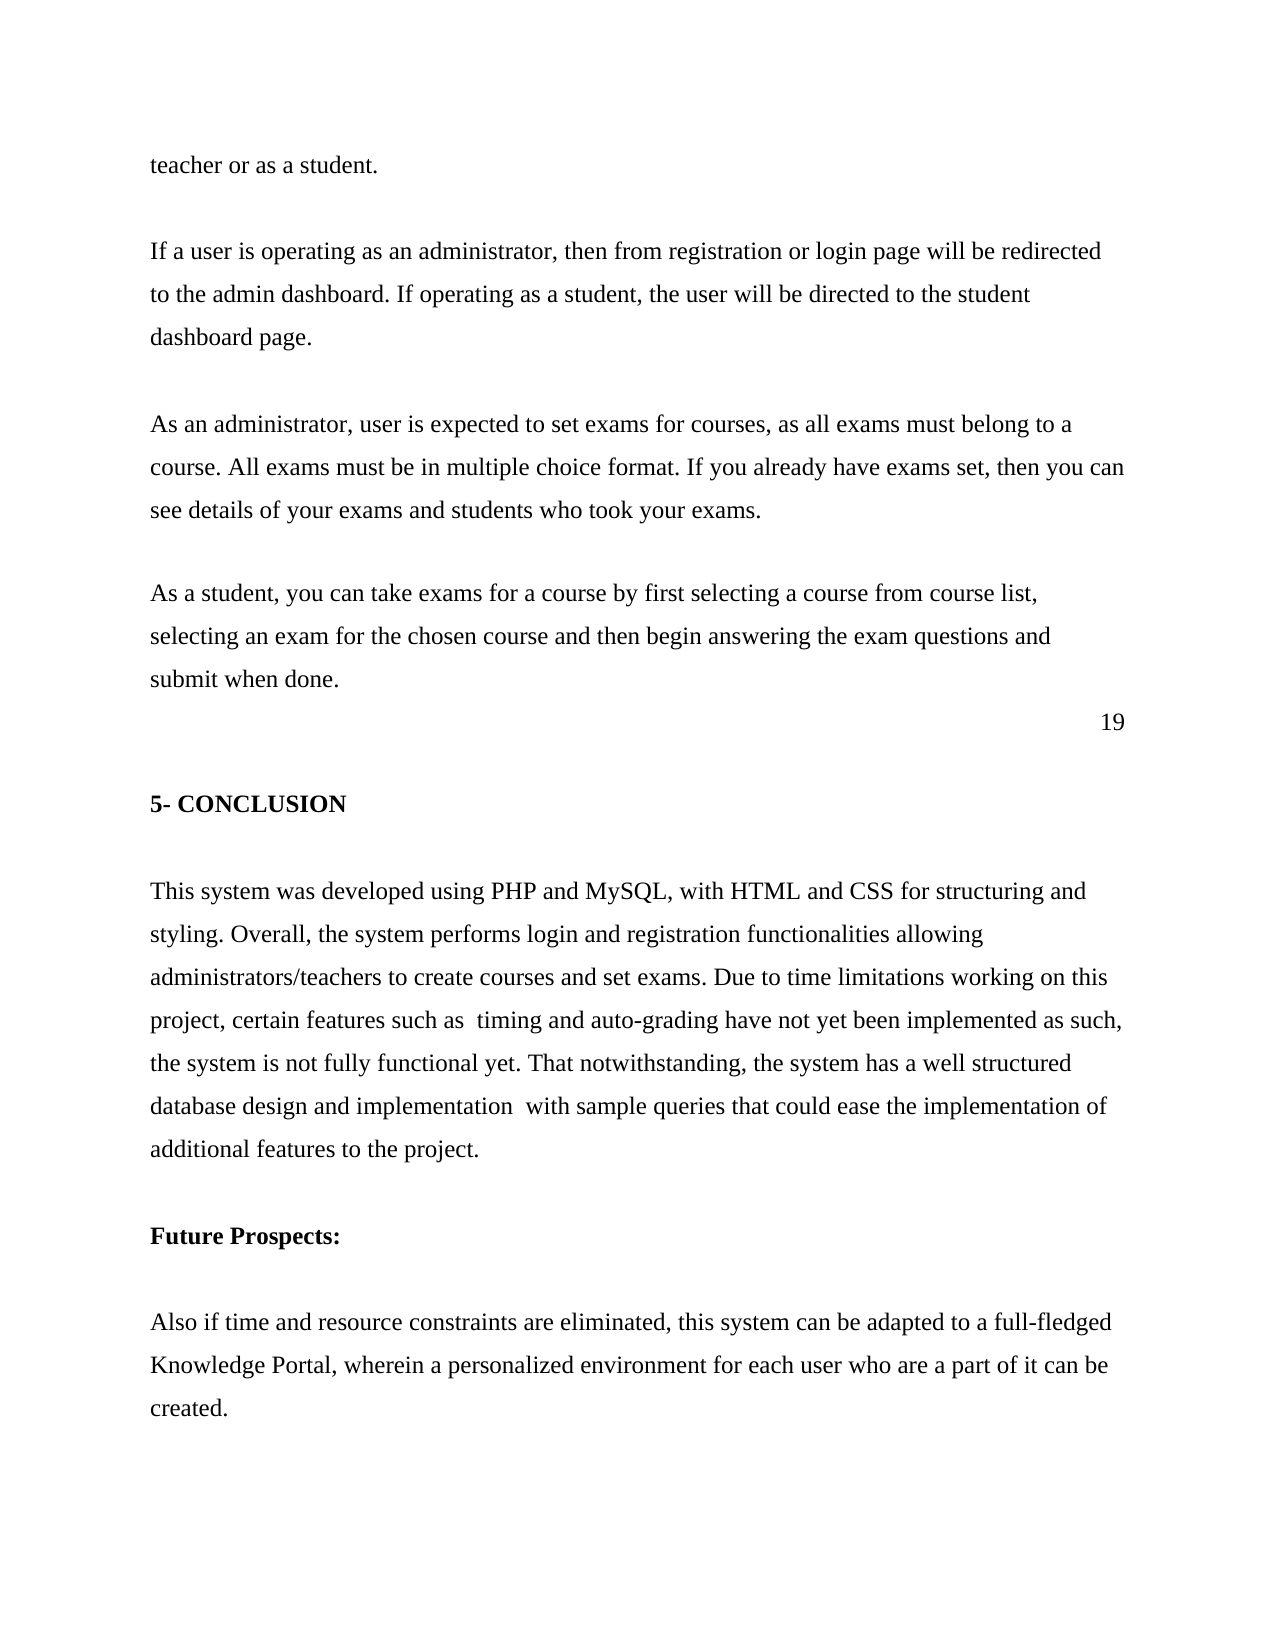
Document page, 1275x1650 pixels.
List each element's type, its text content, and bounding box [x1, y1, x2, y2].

text This system was developed using PHP and MySQL, with HTML and CSS for structuring and styling. Overall, the system performs login and registration functionalities allowing administrators/teachers to create courses and set exams. Due to time limitations working on this project, certain features such as timing and auto-grading have not yet been implemented as such, the system is not fully functional yet. That notwithstanding, the system has a well structured database design and implementation with sample queries that could ease the implementation of additional features to the project. [150, 876, 1125, 1163]
text As an administrator, user is expected to set exams for courses, as all exams must belong to a course. All exams must be in multiple choice format. If you already have exams set, then you can see details of your exams and students who took your exams. [150, 409, 1125, 524]
text 19 [150, 707, 1125, 736]
text As a student, you can take exams for a course by first selecting a course from course list, selecting an exam for the chosen course and then begin answering the exam questions and submit when done. [150, 578, 1125, 693]
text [150, 150, 1125, 179]
text Future Prospects: [150, 1221, 1125, 1249]
text If a user is operating as an administrator, then from registration or login page will be redirected to the admin dashboard. If operating as a student, the user will be directed to the student dashboard page. [150, 236, 1125, 351]
text 5- CONCLUSION [150, 789, 1125, 818]
text Also if time and resource constraints are eliminated, this system can be adapted to a full-fledged Knowledge Portal, wherein a personalized environment for each user who are a part of it can be created. [150, 1307, 1125, 1422]
